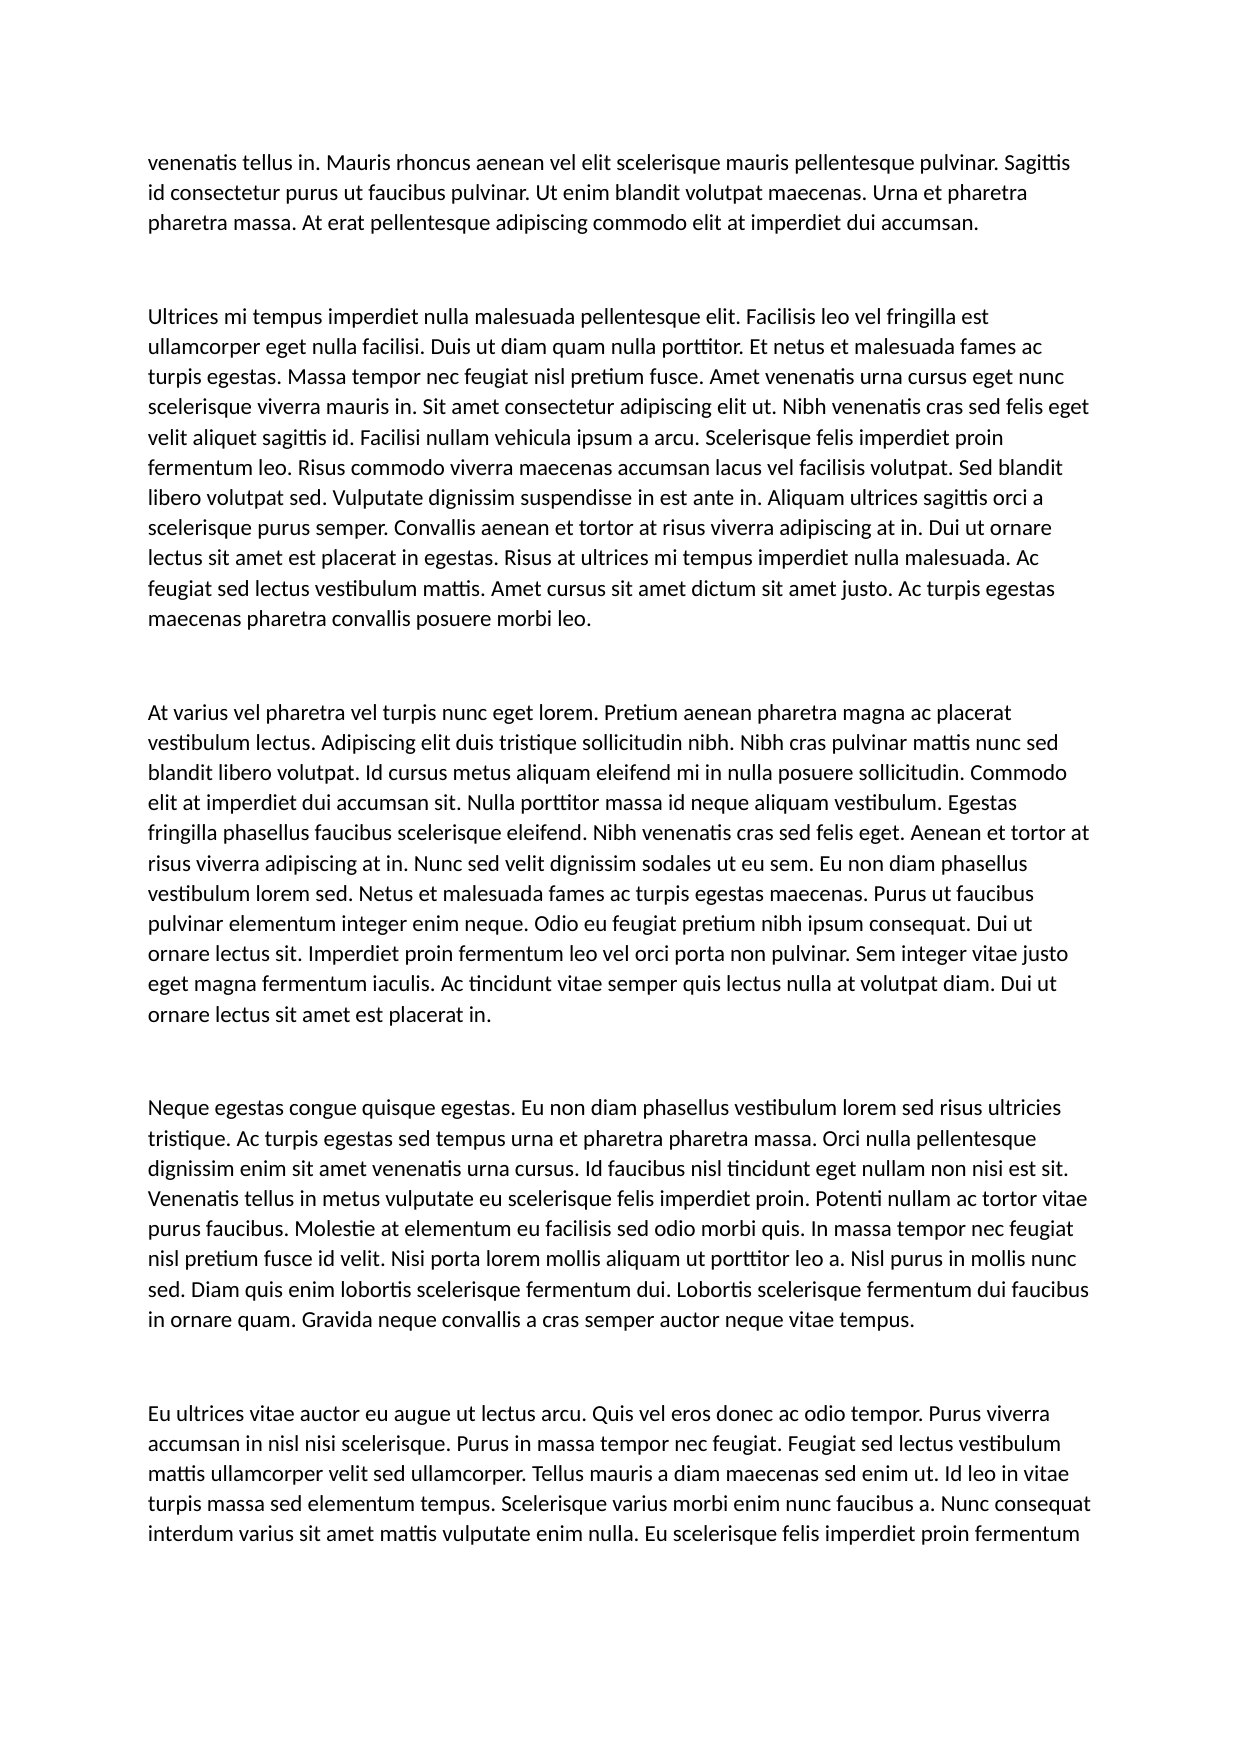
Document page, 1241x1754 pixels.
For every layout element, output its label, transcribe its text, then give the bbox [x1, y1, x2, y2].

text Ultrices mi tempus imperdiet nulla malesuada pellentesque elit. Facilisis leo vel fringilla est ullamcorper eget nulla facilisi. Duis ut diam quam nulla porttitor. Et netus et malesuada fames ac turpis egestas. Massa tempor nec feugiat nisl pretium fusce. Amet venenatis urna cursus eget nunc scelerisque viverra mauris in. Sit amet consectetur adipiscing elit ut. Nibh venenatis cras sed felis eget velit aliquet sagittis id. Facilisi nullam vehicula ipsum a arcu. Scelerisque felis imperdiet proin fermentum leo. Risus commodo viverra maecenas accumsan lacus vel facilisis volutpat. Sed blandit libero volutpat sed. Vulputate dignissim suspendisse in est ante in. Aliquam ultrices sagittis orci a scelerisque purus semper. Convallis aenean et tortor at risus viverra adipiscing at in. Dui ut ornare lectus sit amet est placerat in egestas. Risus at ultrices mi tempus imperdiet nulla malesuada. Ac feugiat sed lectus vestibulum mattis. Amet cursus sit amet dictum sit amet justo. Ac turpis egestas maecenas pharetra convallis posuere morbi leo. [148, 302, 1093, 632]
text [148, 1399, 1093, 1547]
text At varius vel pharetra vel turpis nunc eget lorem. Pretium aenean pharetra magna ac placerat vestibulum lectus. Adipiscing elit duis tristique sollicitudin nibh. Nibh cras pulvinar mattis nunc sed blandit libero volutpat. Id cursus metus aliquam eleifend mi in nulla posuere sollicitudin. Commodo elit at imperdiet dui accumsan sit. Nulla porttitor massa id neque aliquam vestibulum. Egestas fringilla phasellus faucibus scelerisque eleifend. Nibh venenatis cras sed felis eget. Aenean et tortor at risus viverra adipiscing at in. Nunc sed velit dignissim sodales ut eu sem. Eu non diam phasellus vestibulum lorem sed. Netus et malesuada fames ac turpis egestas maecenas. Purus ut faucibus pulvinar elementum integer enim neque. Odio eu feugiat pretium nibh ipsum consequat. Dui ut ornare lectus sit. Imperdiet proin fermentum leo vel orci porta non pulvinar. Sem integer vitae justo eget magna fermentum iaculis. Ac tincidunt vitae semper quis lectus nulla at volutpat diam. Dui ut ornare lectus sit amet est placerat in. [148, 698, 1093, 1028]
text Neque egestas congue quisque egestas. Eu non diam phasellus vestibulum lorem sed risus ultricies tristique. Ac turpis egestas sed tempus urna et pharetra pharetra massa. Orci nulla pellentesque dignissim enim sit amet venenatis urna cursus. Id faucibus nisl tincidunt eget nullam non nisi est sit. Venenatis tellus in metus vulputate eu scelerisque felis imperdiet proin. Potenti nullam ac tortor vitae purus faucibus. Molestie at elementum eu facilisis sed odio morbi quis. In massa tempor nec feugiat nisl pretium fusce id velit. Nisi porta lorem mollis aliquam ut porttitor leo a. Nisl purus in mollis nunc sed. Diam quis enim lobortis scelerisque fermentum dui. Lobortis scelerisque fermentum dui faucibus in ornare quam. Gravida neque convallis a cras semper auctor neque vitae tempus. [148, 1093, 1093, 1333]
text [148, 148, 1093, 236]
